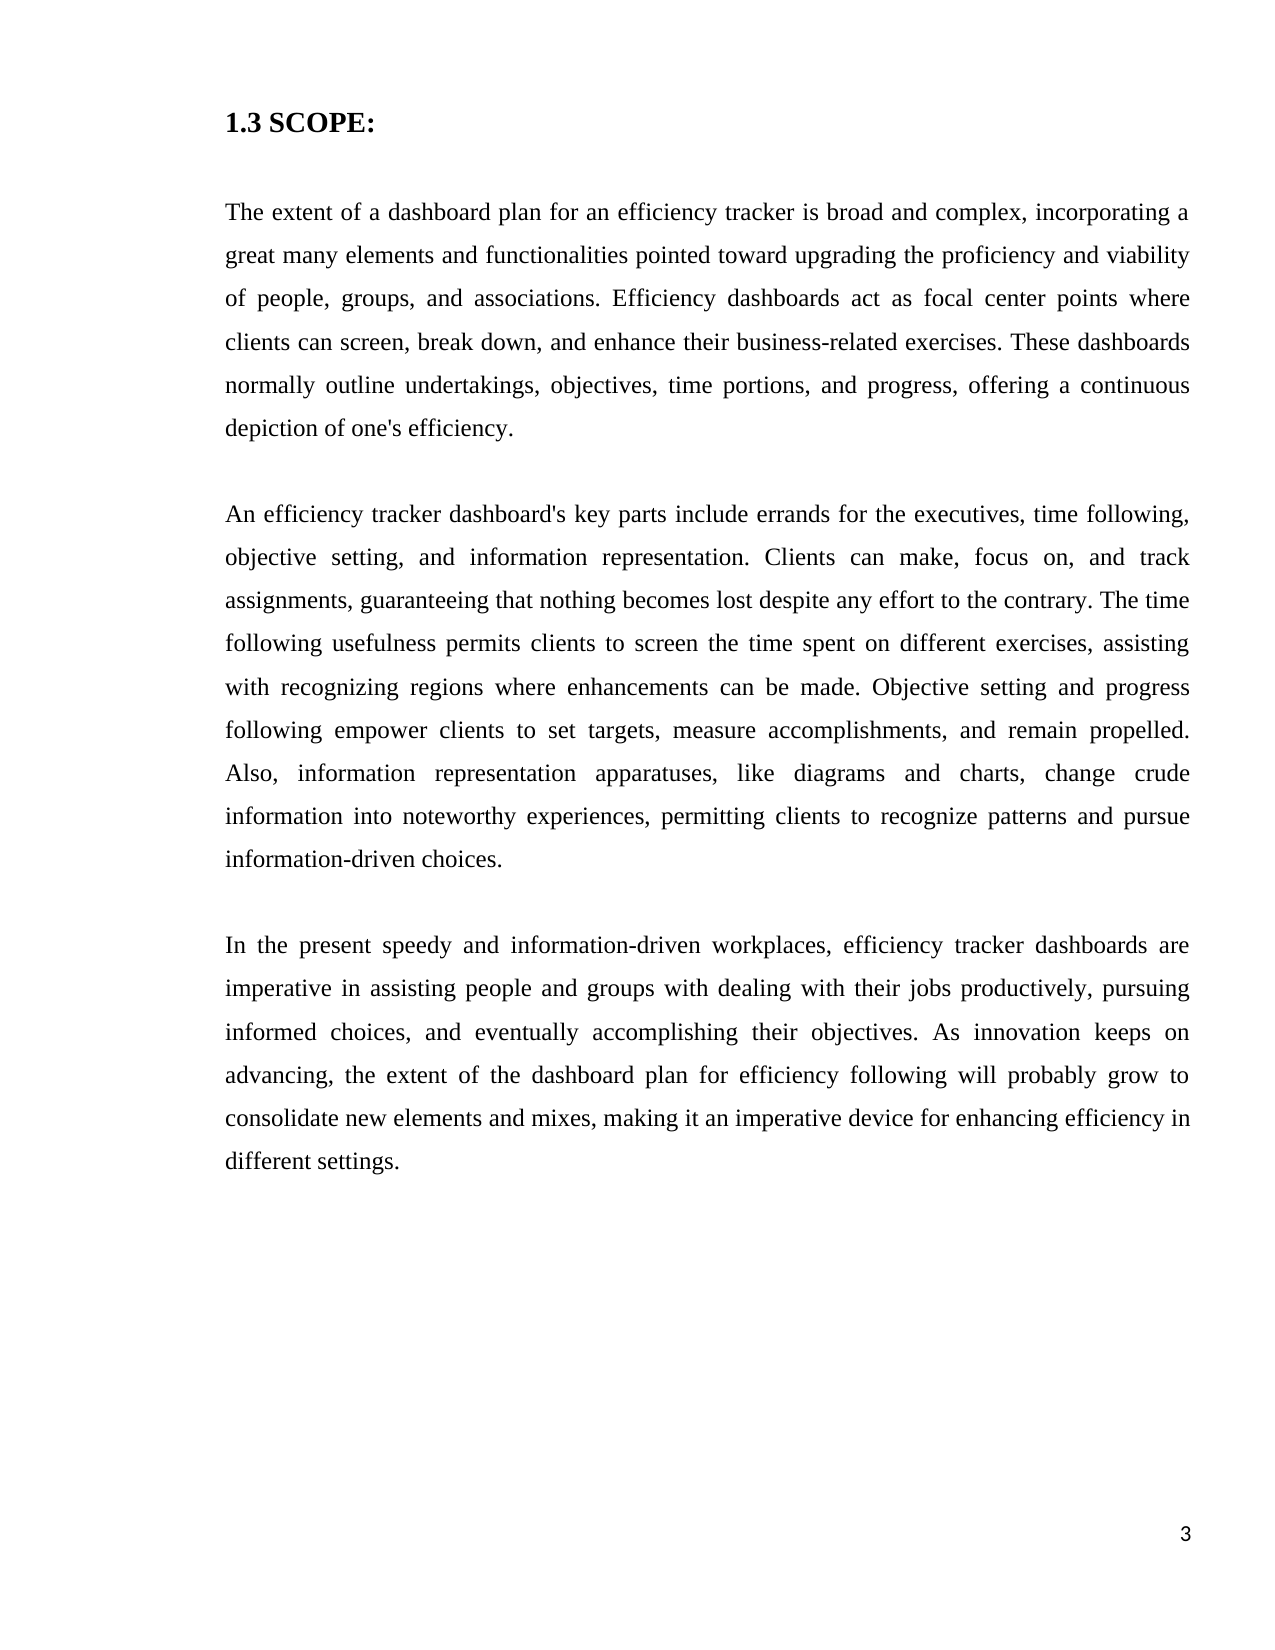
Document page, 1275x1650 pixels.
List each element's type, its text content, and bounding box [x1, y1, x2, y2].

text The extent of a dashboard plan for an efficiency tracker is broad and complex, incorporating a great many elements and functionalities pointed toward upgrading the proficiency and viability of people, groups, and associations. Efficiency dashboards act as focal center points where clients can screen, break down, and enhance their business-related exercises. These dashboards normally outline undertakings, objectives, time portions, and progress, offering a continuous depiction of one's efficiency. [225, 197, 1191, 442]
text In the present speedy and information-driven workplaces, efficiency tracker dashboards are imperative in assisting people and groups with dealing with their jobs productively, pursuing informed choices, and eventually accomplishing their objectives. As innovation keeps on advancing, the extent of the dashboard plan for efficiency following will probably grow to consolidate new elements and mixes, making it an imperative device for enhancing efficiency in different settings. [225, 930, 1191, 1175]
text An efficiency tracker dashboard's key parts include errands for the executives, time following, objective setting, and information representation. Clients can make, focus on, and track assignments, guaranteeing that nothing becomes lost despite any effort to the contrary. The time following usefulness permits clients to screen the time spent on different exercises, assisting with recognizing regions where enhancements can be made. Objective setting and progress following empower clients to set targets, measure accomplishments, and remain propelled. Also, information representation apparatuses, like diagrams and charts, change crude information into noteworthy experiences, permitting clients to recognize patterns and pursue information-driven choices. [225, 499, 1191, 873]
text 1.3 SCOPE: [225, 105, 1191, 138]
